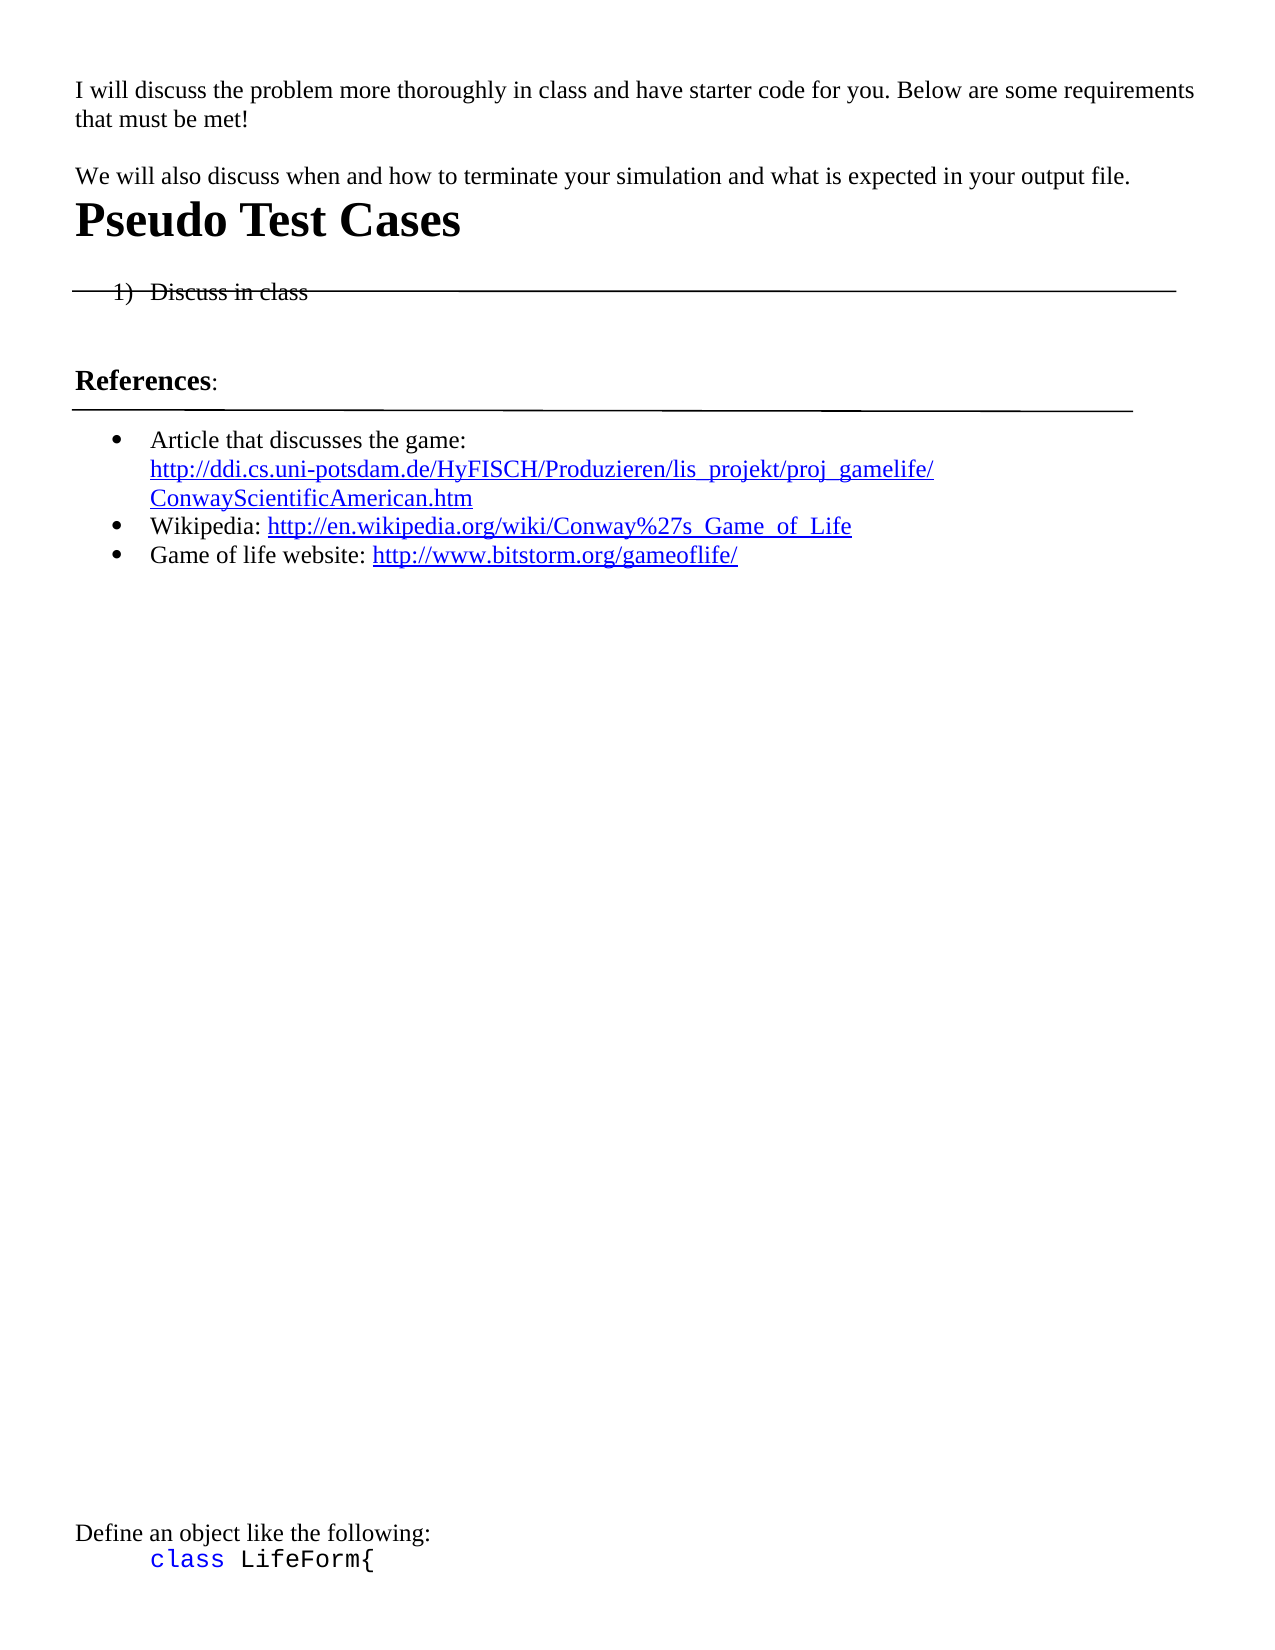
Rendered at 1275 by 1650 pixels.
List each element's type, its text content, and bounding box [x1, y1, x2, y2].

subtitle Pseudo Test Cases [75, 190, 1200, 247]
list Discuss in class [112, 277, 1200, 305]
text We will also discuss when and how to terminate your simulation and what is expected in your output file. [75, 161, 1200, 190]
text I will discuss the problem more thoroughly in class and have starter code for you. Below are some requirements that must be met! [75, 75, 1200, 132]
list Article that discusses the game: http://ddi.cs.uni-potsdam.de/HyFISCH/Produzieren/lis_projekt/proj_gamelife/ConwayScientificAmerican.htm [112, 425, 1200, 511]
text References: [75, 363, 1200, 396]
text class LifeForm{ [75, 1546, 1200, 1575]
list Wikipedia: http://en.wikipedia.org/wiki/Conway%27s_Game_of_Life [112, 511, 1200, 540]
text Define an object like the following: [75, 1518, 1200, 1546]
list Game of life website: http://www.bitstorm.org/gameoflife/ [112, 540, 1200, 569]
